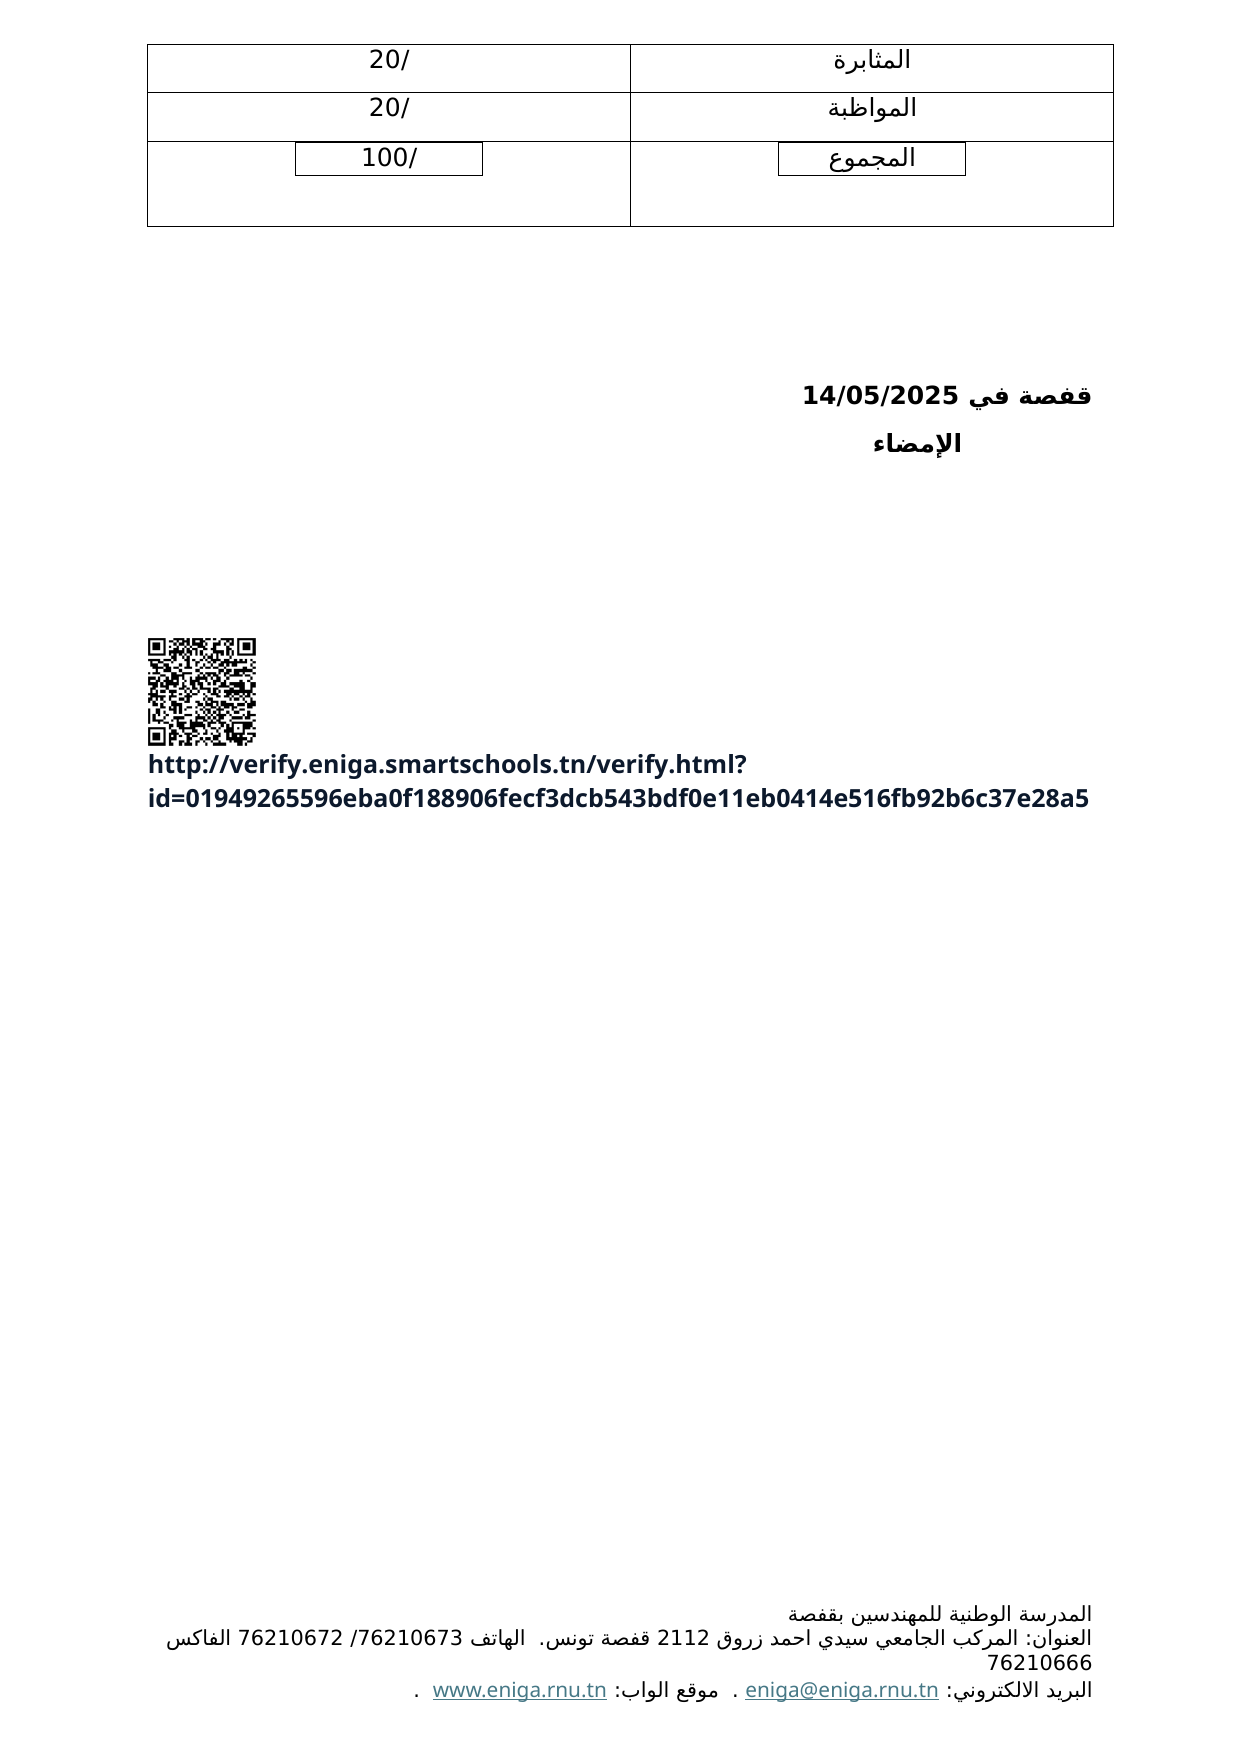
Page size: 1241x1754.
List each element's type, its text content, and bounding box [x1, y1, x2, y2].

picture [147, 637, 257, 747]
text الإمضاء [148, 429, 1093, 458]
table_cell المثابرة [631, 45, 1113, 92]
text قفصة في 14/05/2025 [148, 381, 1093, 410]
table_cell /20 [148, 93, 630, 141]
table_cell المواظبة [631, 93, 1113, 141]
table_cell [631, 142, 1113, 226]
table_cell [148, 142, 630, 226]
text http://verify.eniga.smartschools.tn/verify.html?id=01949265596eba0f188906fecf3dcb543bdf0e11eb0414e516fb92b6c37e28a5 [747, 747, 1093, 815]
table_cell /20 [148, 45, 630, 92]
